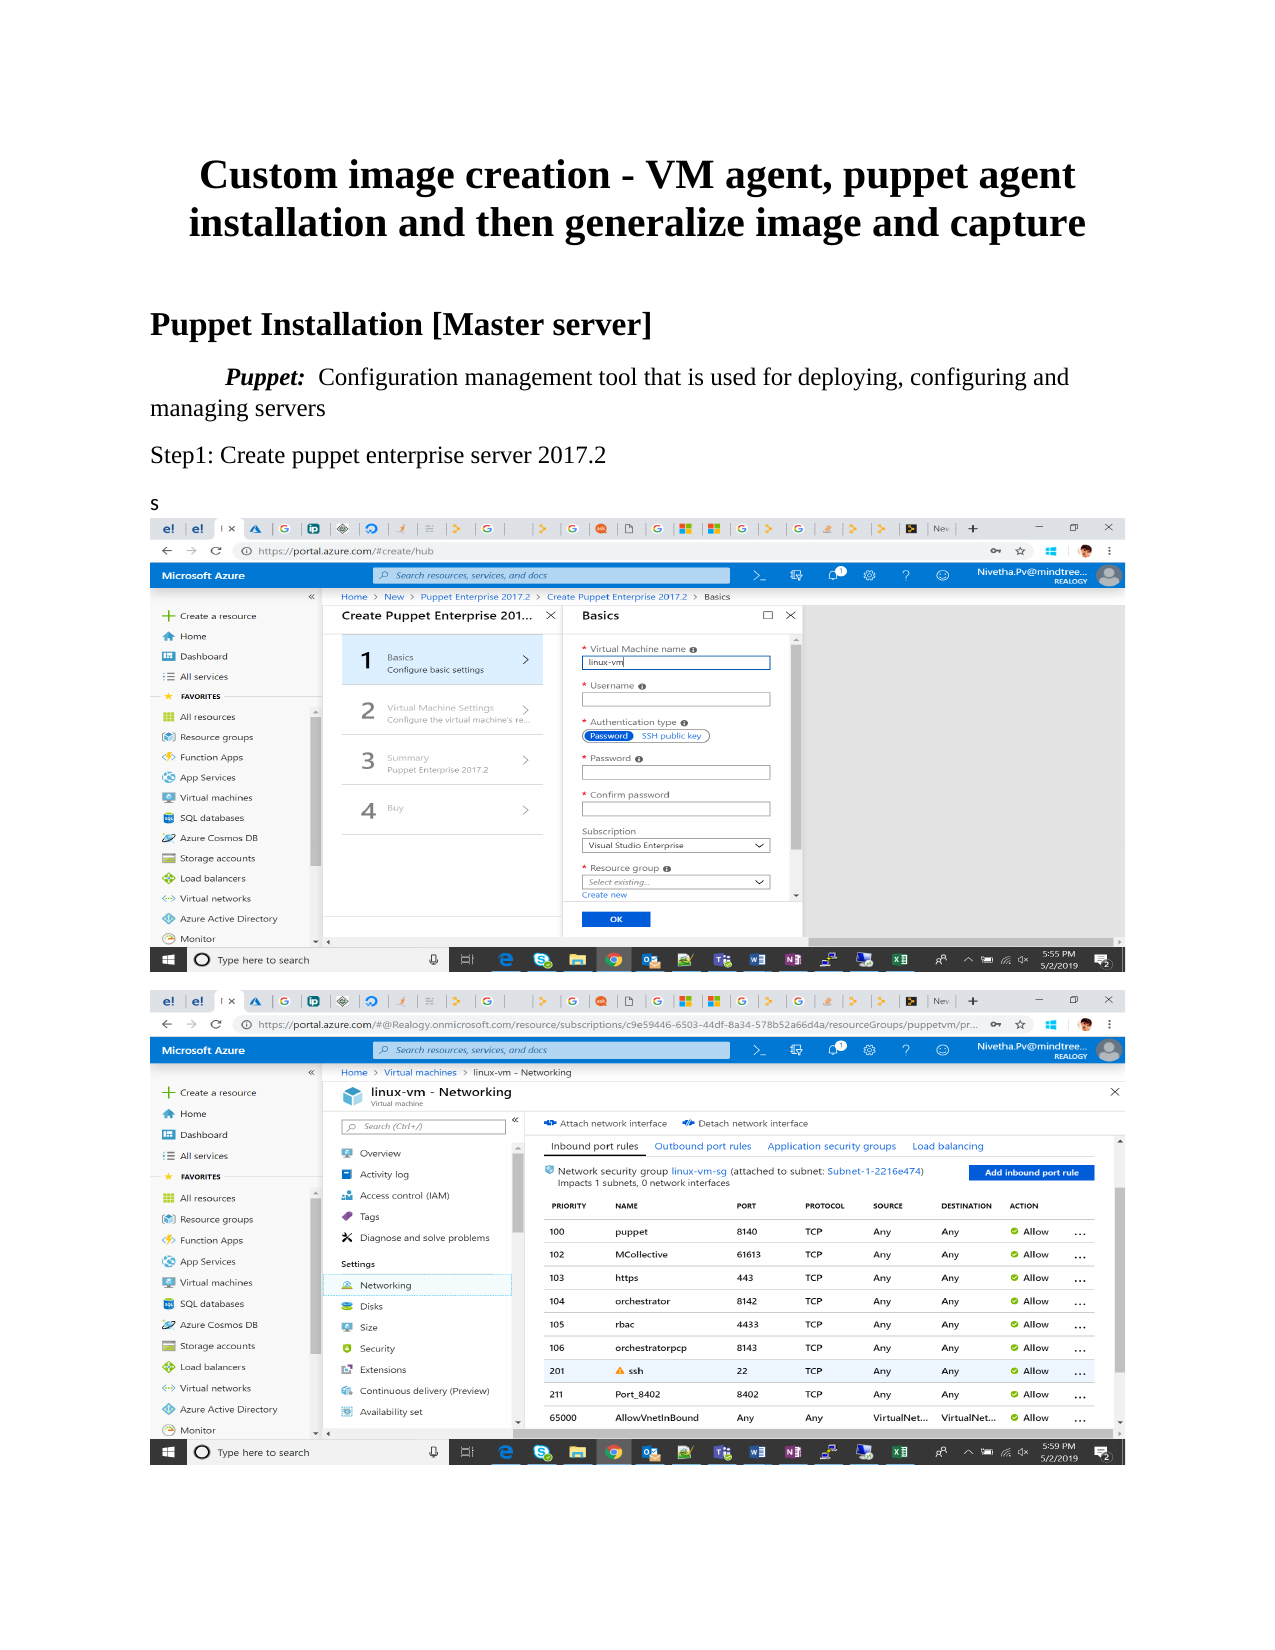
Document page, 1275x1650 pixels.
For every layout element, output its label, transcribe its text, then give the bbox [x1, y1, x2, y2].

text s [150, 488, 1125, 518]
picture [150, 990, 1125, 1465]
text Step1: Create puppet enterprise server 2017.2 [150, 441, 1125, 469]
text Puppet Installation [Master server] [150, 304, 1125, 342]
text Custom image creation - VM agent, puppet agent installation and then generalize image and capture [150, 150, 1125, 246]
picture [150, 518, 1125, 972]
text Puppet: Configuration management tool that is used for deploying, configuring and managing servers [150, 362, 1125, 422]
